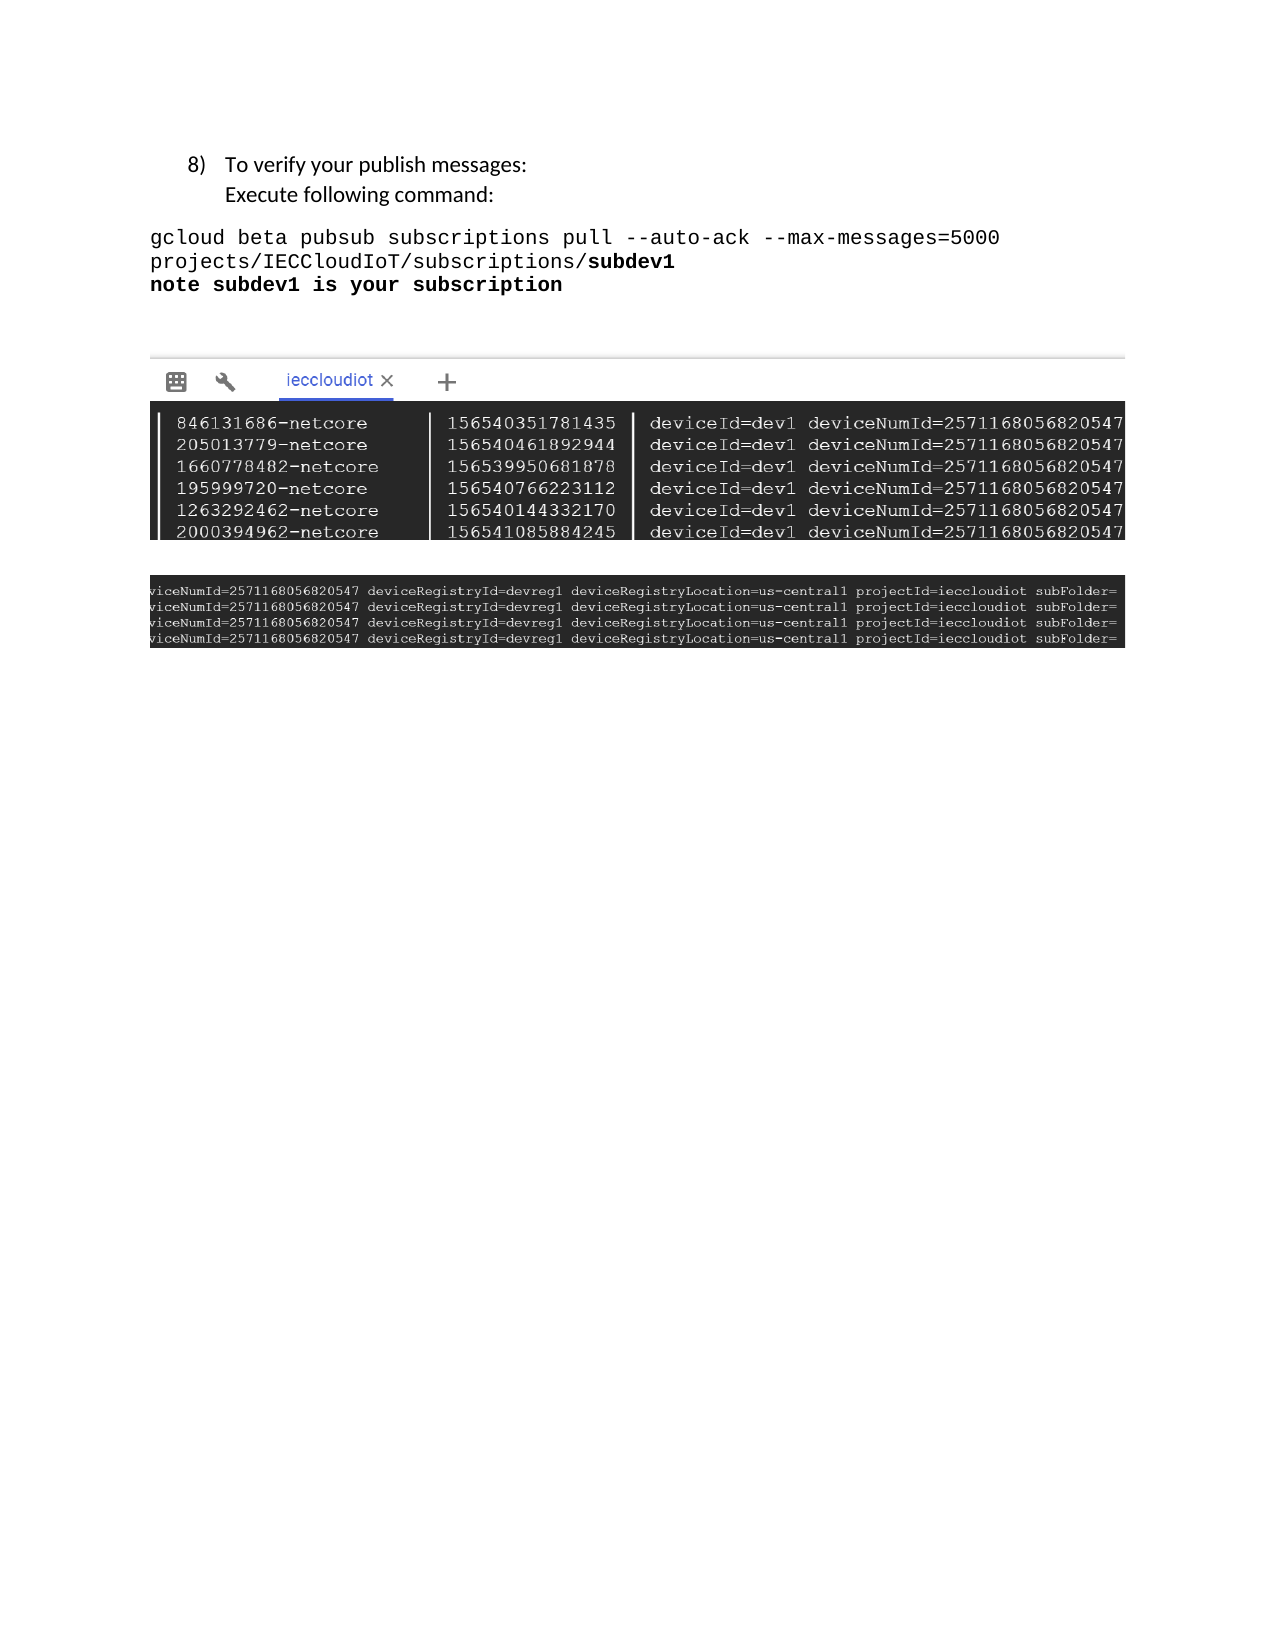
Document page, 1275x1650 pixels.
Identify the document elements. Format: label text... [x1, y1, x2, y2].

list Execute following command: [225, 180, 1125, 208]
text note subdev1 is your subscription [150, 274, 1125, 298]
list To verify your publish messages: [187, 150, 1125, 178]
text gcloud beta pubsub subscriptions pull --auto-ack --max-messages=5000 projects/IECCloudIoT/subscriptions/subdev1 [150, 227, 1125, 274]
picture [150, 345, 1125, 540]
picture [150, 558, 1125, 648]
